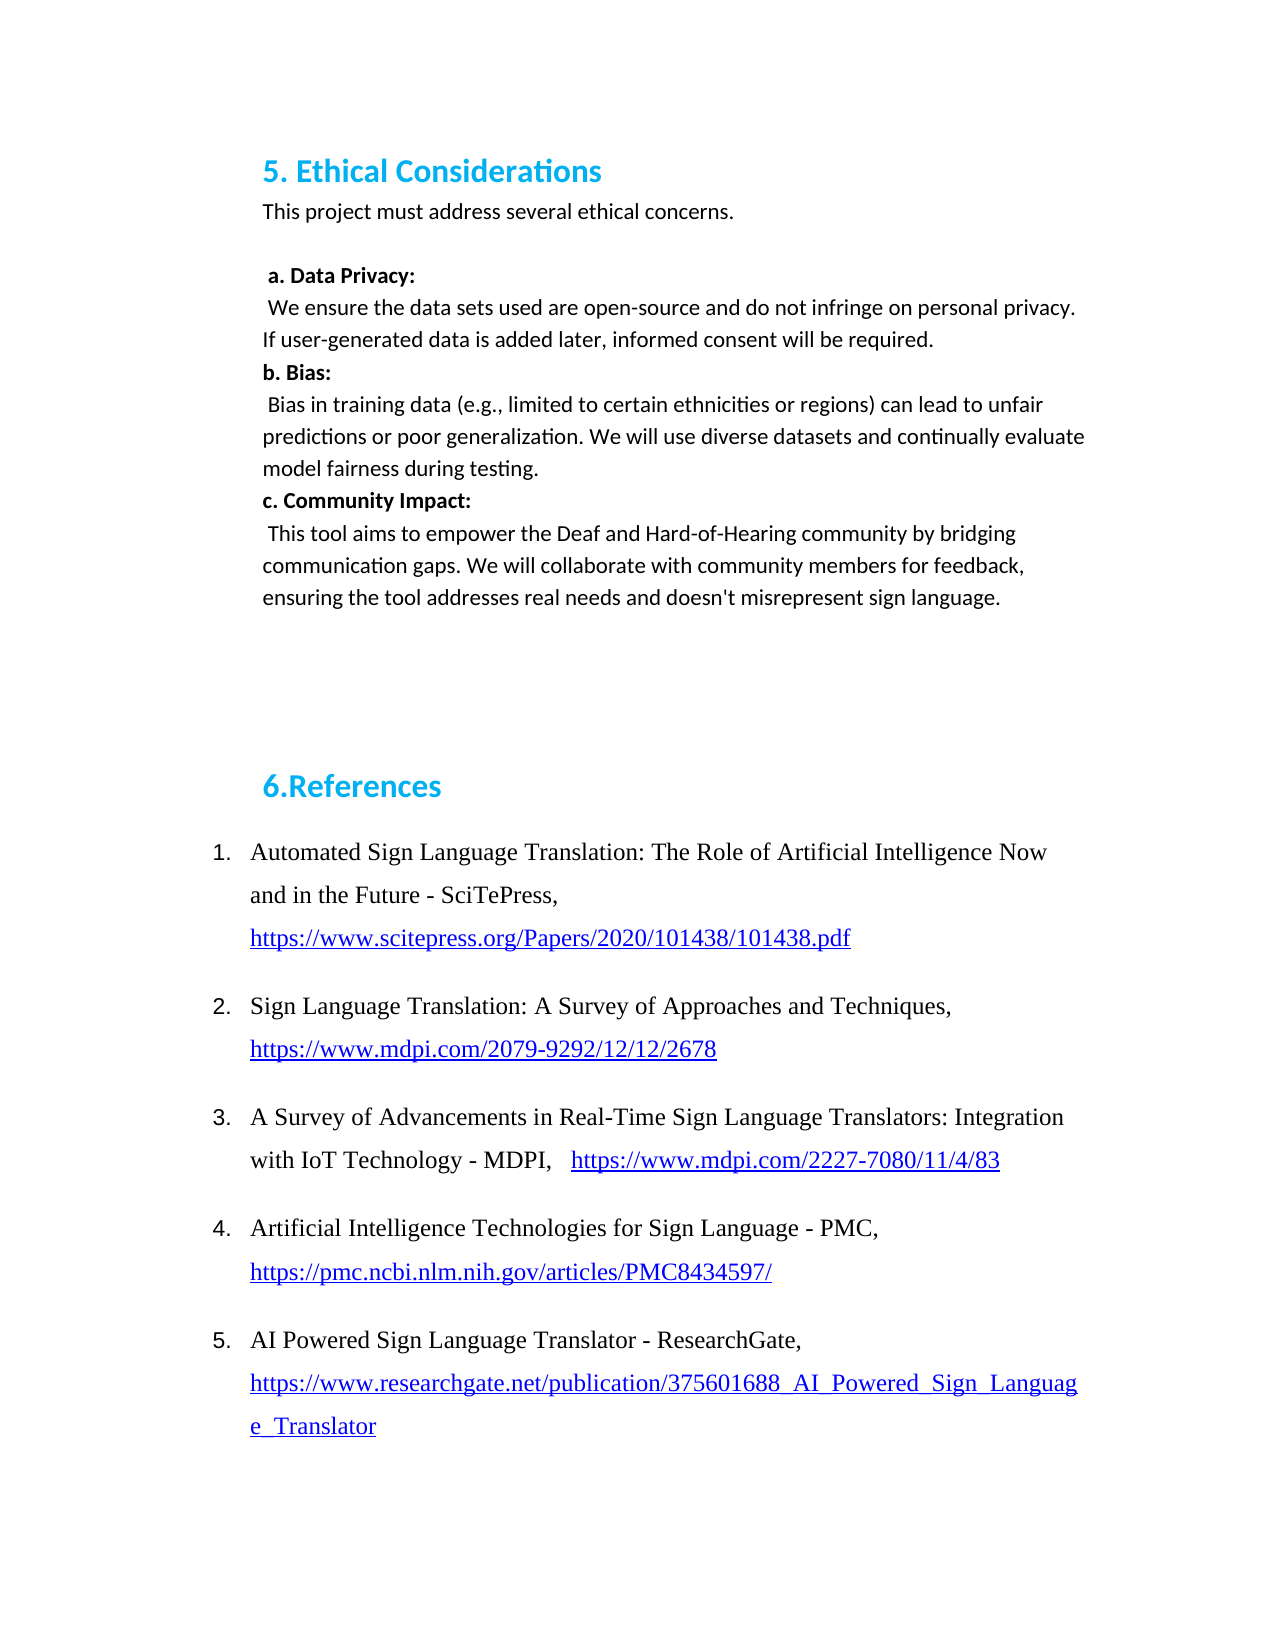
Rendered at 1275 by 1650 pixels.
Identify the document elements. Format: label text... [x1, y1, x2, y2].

list A Survey of Advancements in Real-Time Sign Language Translators: Integration with IoT Technology - MDPI, https://www.mdpi.com/2227-7080/11/4/83 [212, 1102, 1087, 1174]
list a. Data Privacy: We ensure the data sets used are open-source and do not infringe on personal privacy. If user-generated data is added later, informed consent will be required. [262, 229, 1087, 353]
text 6.References [187, 765, 1087, 806]
list Automated Sign Language Translation: The Role of Artificial Intelligence Now and in the Future - SciTePress, https://www.scitepress.org/Papers/2020/101438/101438.pdf [212, 837, 1087, 952]
list 5. Ethical Considerations [262, 150, 1087, 191]
list AI Powered Sign Language Translator - ResearchGate, https://www.researchgate.net/publication/375601688_AI_Powered_Sign_Language_Translator [212, 1325, 1087, 1440]
list This project must address several ethical concerns. [262, 197, 1087, 225]
list Artificial Intelligence Technologies for Sign Language - PMC, https://pmc.ncbi.nlm.nih.gov/articles/PMC8434597/ [212, 1213, 1087, 1285]
list Sign Language Translation: A Survey of Approaches and Techniques, https://www.mdpi.com/2079-9292/12/12/2678 [212, 991, 1087, 1063]
list c. Community Impact: This tool aims to empower the Deaf and Hard-of-Hearing community by bridging communication gaps. We will collaborate with community members for feedback, ensuring the tool addresses real needs and doesn't misrepresent sign language. [262, 486, 1087, 611]
list b. Bias: Bias in training data (e.g., limited to certain ethnicities or regions) can lead to unfair predictions or poor generalization. We will use diverse datasets and continually evaluate model fairness during testing. [262, 358, 1087, 482]
